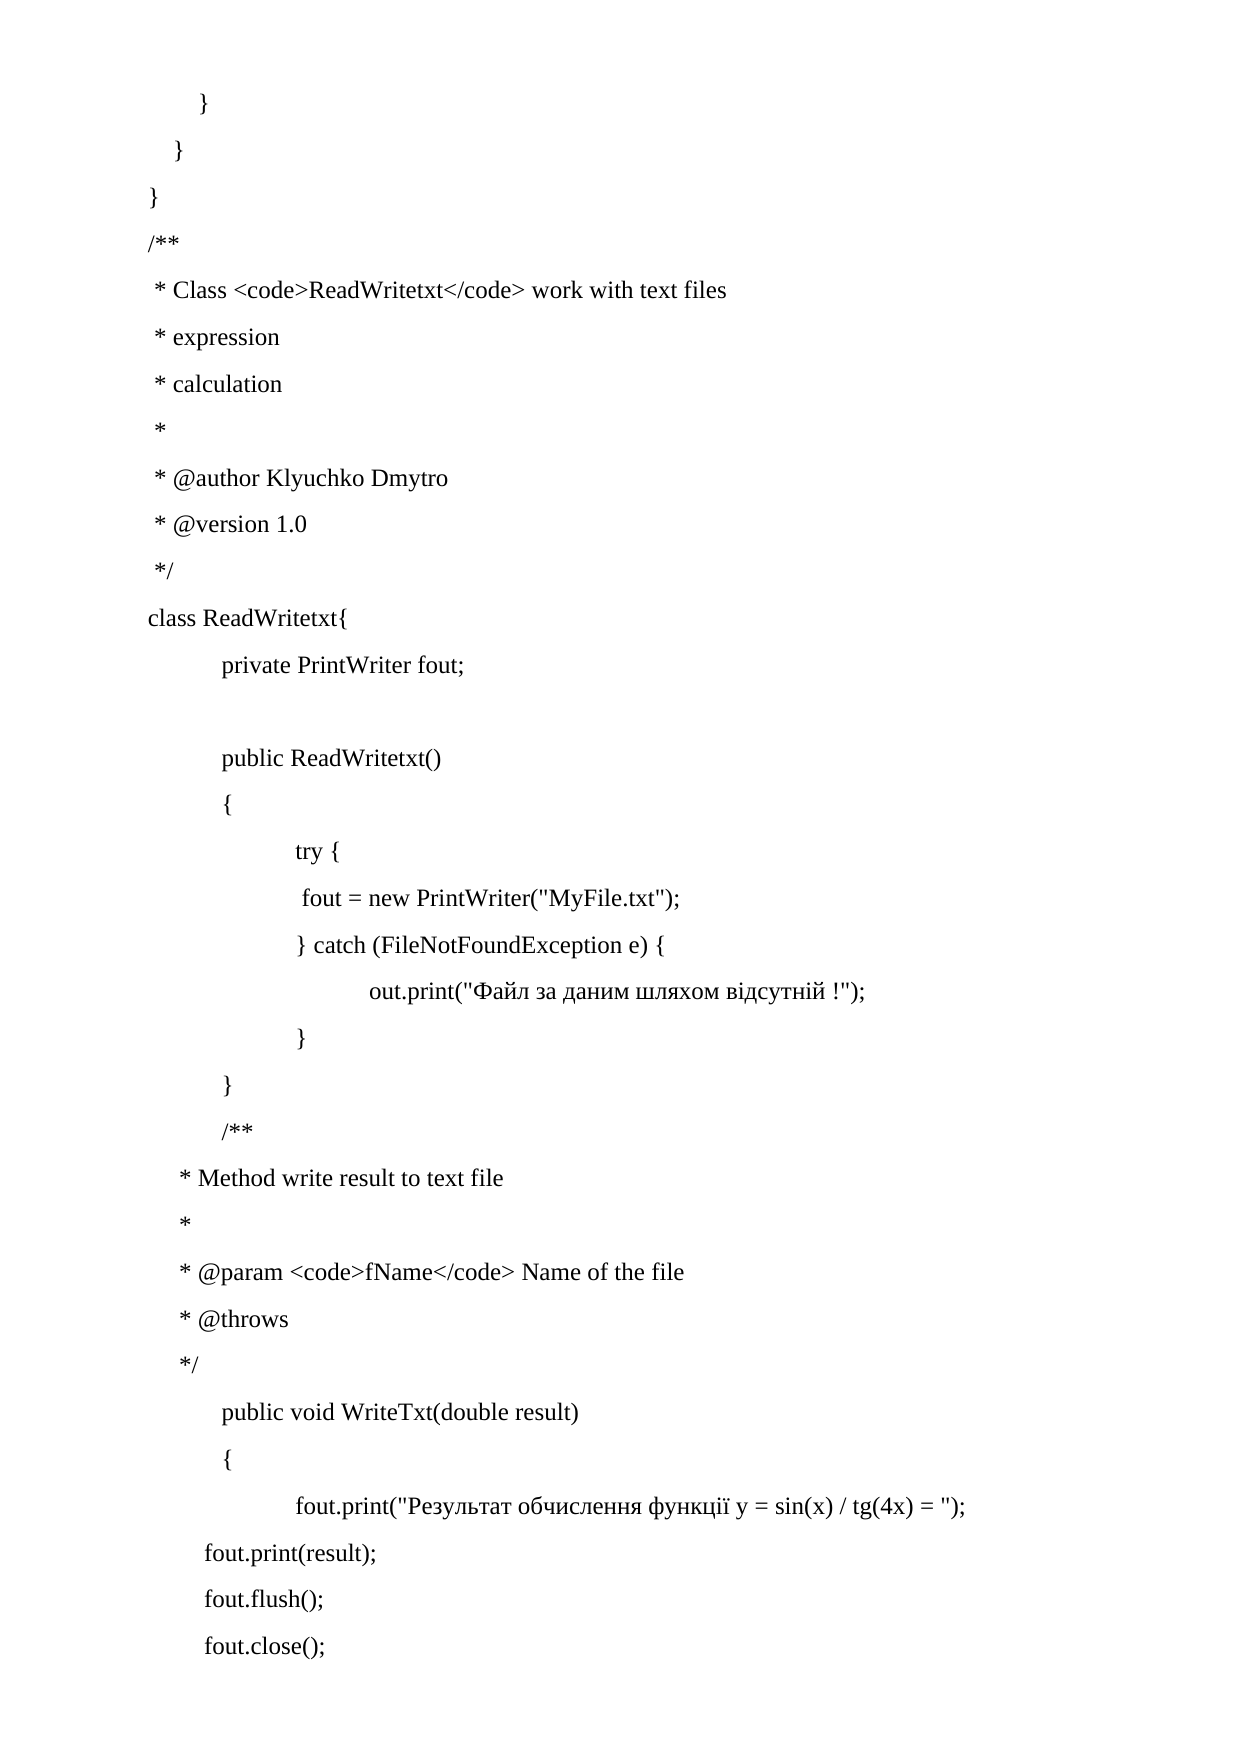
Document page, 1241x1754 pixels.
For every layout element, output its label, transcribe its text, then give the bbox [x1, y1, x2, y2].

text * @version 1.0 [148, 509, 1152, 538]
text } [148, 1070, 1152, 1099]
text { [148, 789, 1152, 818]
text * Class <code>ReadWritetxt</code> work with text files [148, 276, 1152, 304]
text * [148, 1210, 1152, 1239]
text } [148, 1023, 1152, 1052]
text */ [148, 556, 1152, 585]
text fout.print(result); [148, 1538, 1152, 1566]
text /** [148, 229, 1152, 258]
text * [148, 416, 1152, 445]
text * @author Klyuchko Dmytro [148, 463, 1152, 491]
text out.print("Файл за даним шляхом відсутній !"); [148, 976, 1152, 1005]
text */ [148, 1351, 1152, 1379]
text { [148, 1444, 1152, 1473]
text class ReadWritetxt{ [148, 603, 1152, 632]
text try { [148, 836, 1152, 865]
text fout.print("Результат обчислення функції y = sin(x) / tg(4x) = "); [148, 1491, 1152, 1520]
text /** [148, 1117, 1152, 1146]
text * calculation [148, 369, 1152, 398]
text public ReadWritetxt() [148, 743, 1152, 771]
text * @throws [148, 1304, 1152, 1333]
text } [148, 88, 1152, 117]
text * Method write result to text file [148, 1163, 1152, 1192]
text * @param <code>fName</code> Name of the file [148, 1257, 1152, 1286]
text fout.close(); [148, 1631, 1152, 1660]
text fout = new PrintWriter("MyFile.txt"); [148, 883, 1152, 912]
text public void WriteTxt(double result) [148, 1397, 1152, 1426]
text * expression [148, 322, 1152, 351]
text } catch (FileNotFoundException e) { [148, 930, 1152, 958]
text private PrintWriter fout; [148, 650, 1152, 678]
text fout.flush(); [148, 1584, 1152, 1613]
text } [148, 182, 1152, 211]
text } [148, 135, 1152, 164]
